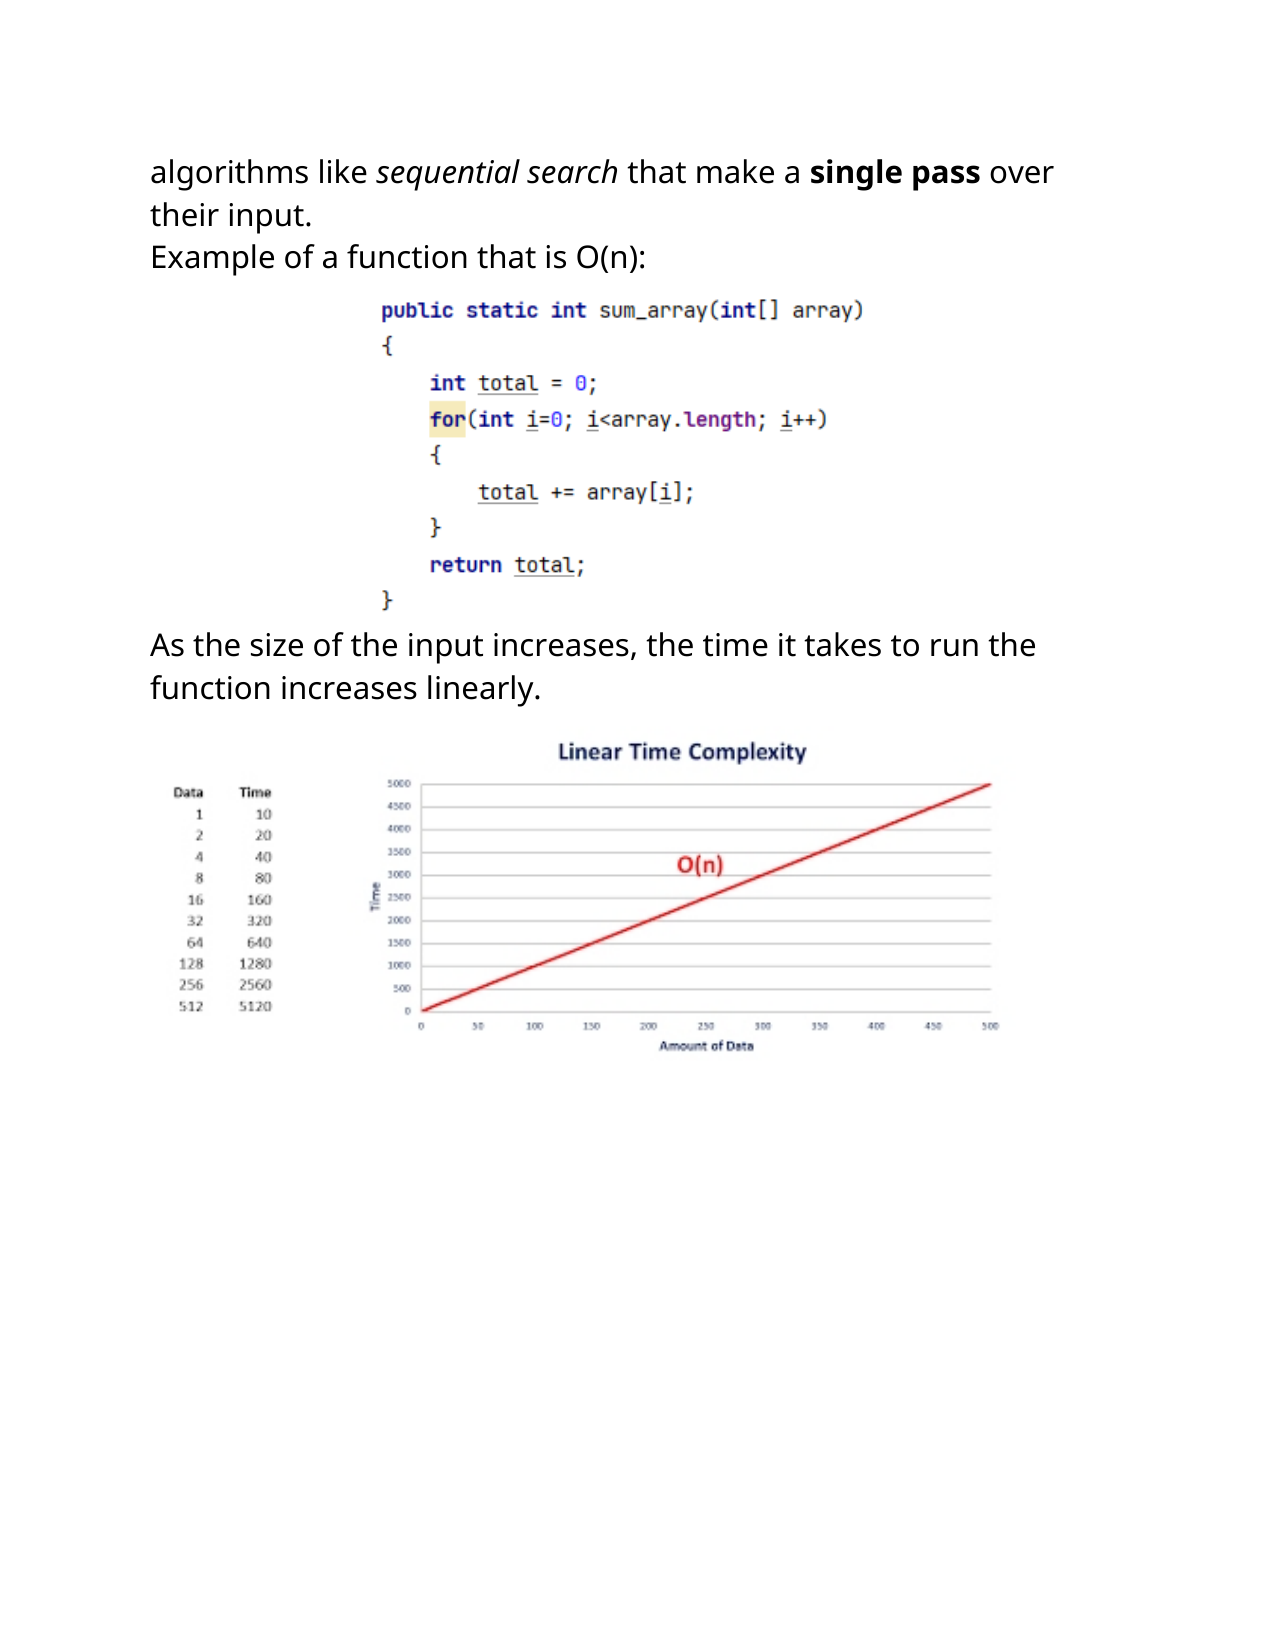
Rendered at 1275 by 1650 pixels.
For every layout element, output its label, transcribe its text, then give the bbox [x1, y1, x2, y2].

text As the size of the input increases, the time it takes to run the function increases linearly. [150, 623, 1125, 708]
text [150, 150, 1125, 235]
picture [150, 708, 1036, 1078]
picture [354, 277, 921, 624]
text Example of a function that is O(n): [150, 235, 1125, 278]
